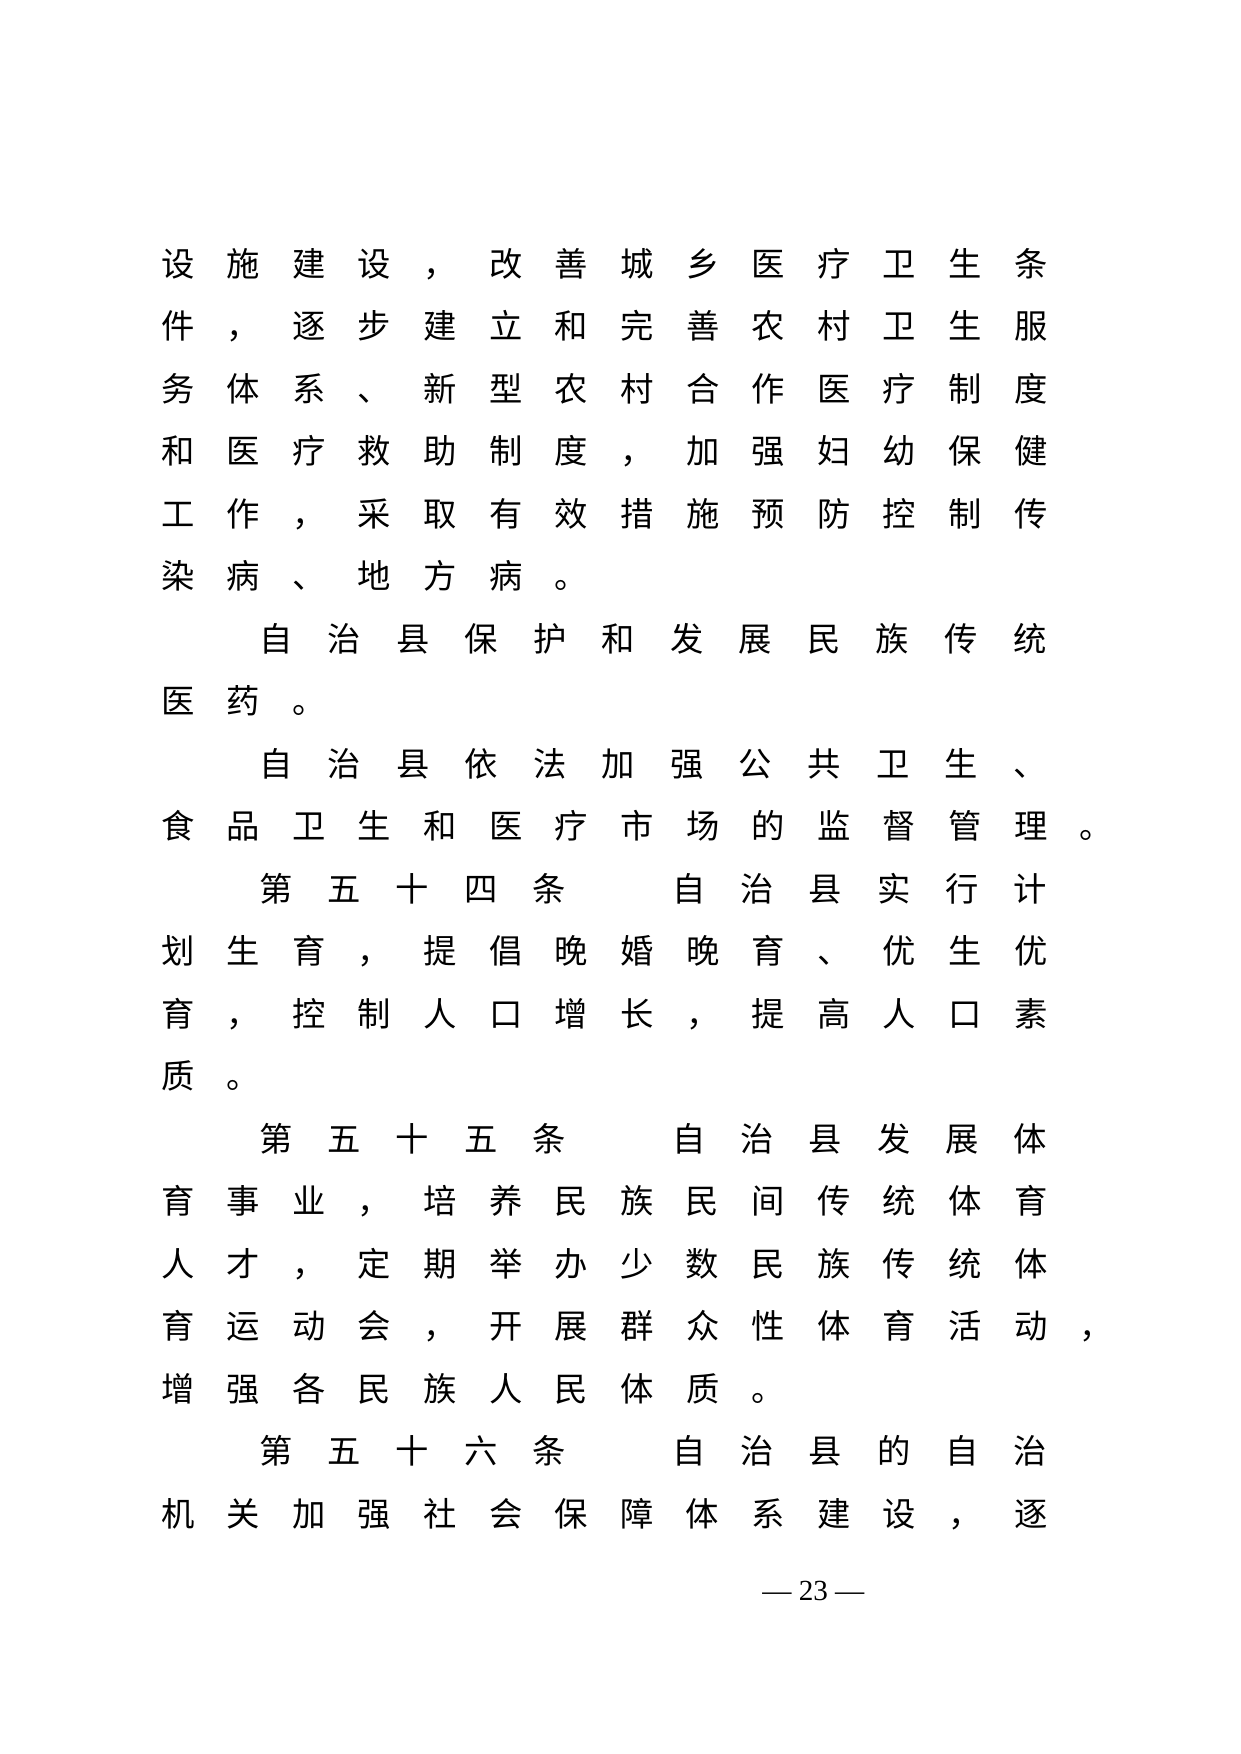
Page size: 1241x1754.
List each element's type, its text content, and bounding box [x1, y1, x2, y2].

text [161, 231, 1079, 606]
text 第五十四条 自治县实行计划生育，提倡晚婚晚育、优生优育，控制人口增长，提高人口素质。 [161, 856, 1079, 1106]
text 自治县依法加强公共卫生、食品卫生和医疗市场的监督管理。 [161, 731, 1079, 856]
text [161, 1418, 1079, 1543]
text 第五十五条 自治县发展体育事业，培养民族民间传统体育人才，定期举办少数民族传统体育运动会，开展群众性体育活动，增强各民族人民体质。 [161, 1106, 1079, 1418]
text 自治县保护和发展民族传统医药。 [161, 606, 1079, 731]
